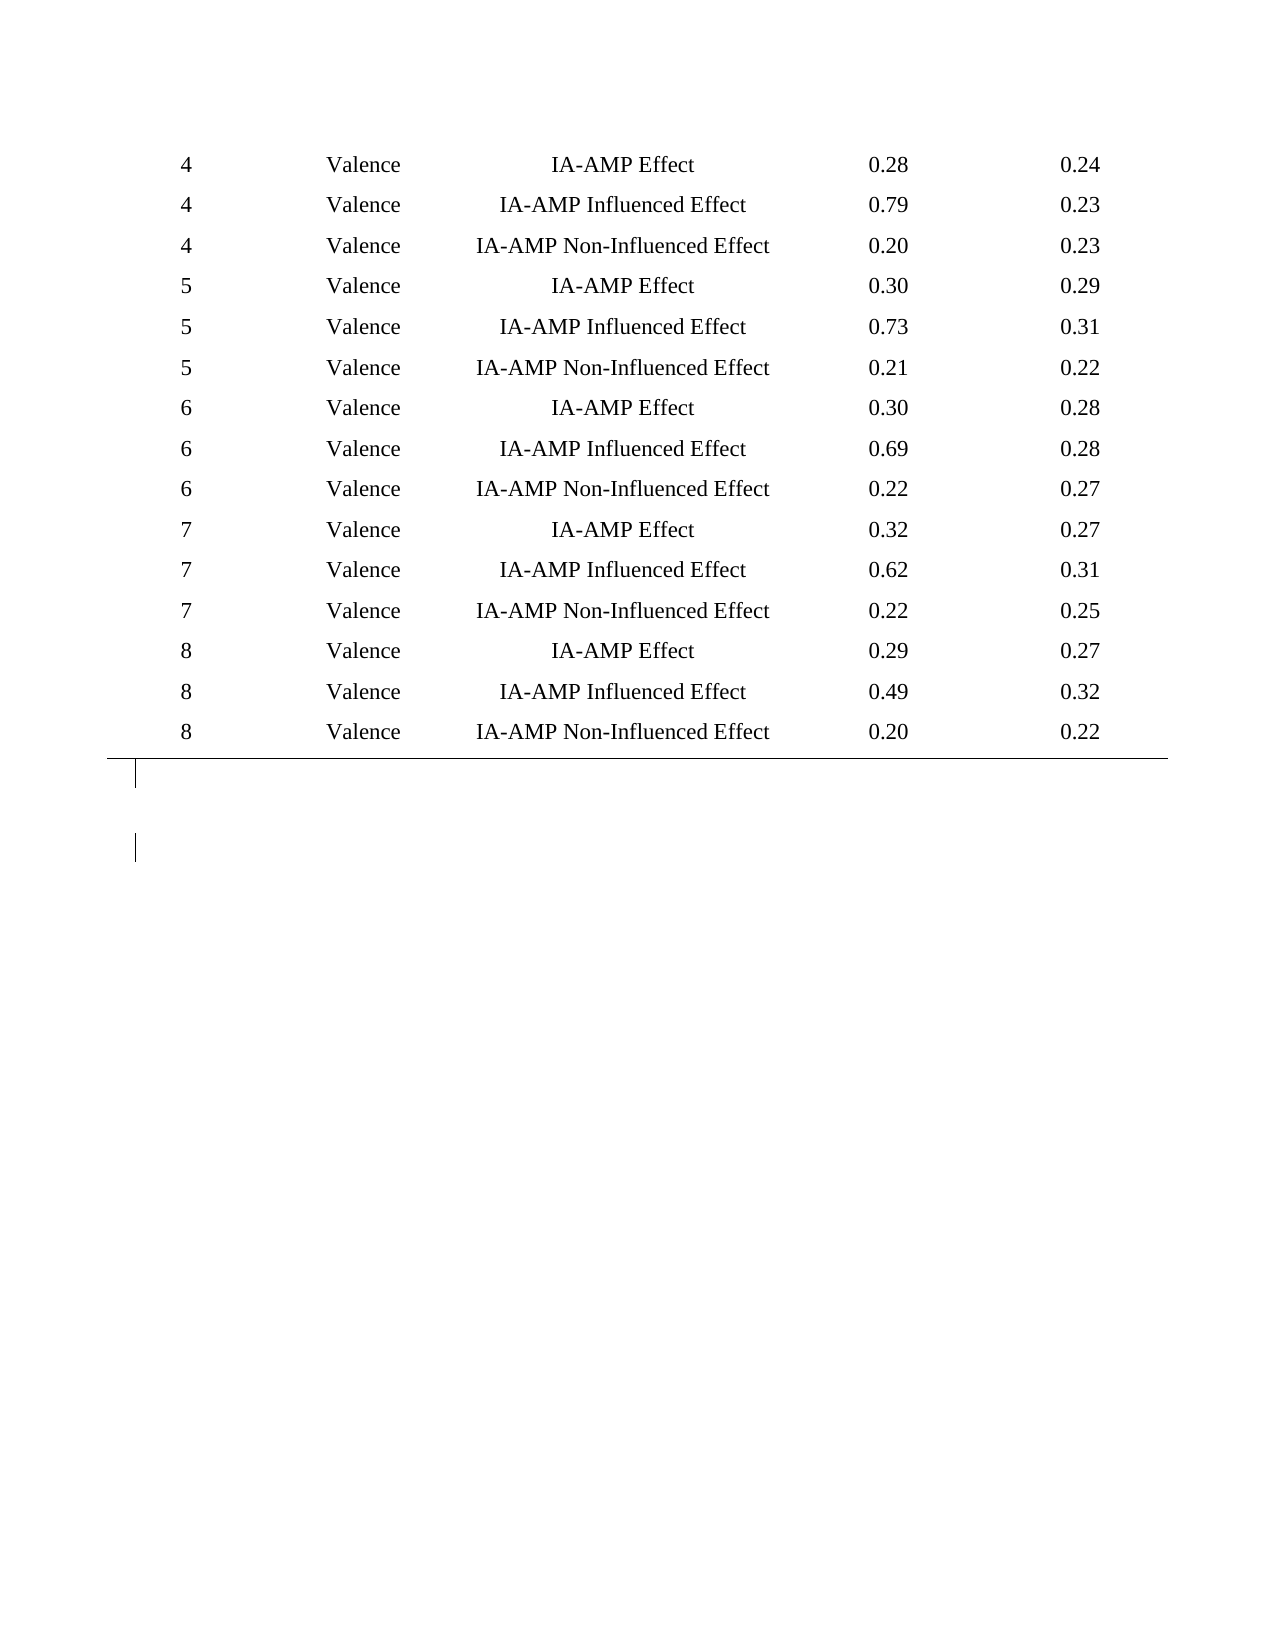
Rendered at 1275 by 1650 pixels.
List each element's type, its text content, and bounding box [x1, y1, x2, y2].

table_cell Valence [267, 597, 460, 636]
table_cell 0.27 [992, 475, 1168, 515]
table_cell IA-AMP Non-Influenced Effect [461, 354, 784, 393]
table_cell 0.28 [992, 394, 1168, 434]
table_cell 0.31 [992, 313, 1168, 353]
table_cell 6 [107, 475, 266, 515]
table_cell 0.23 [992, 192, 1168, 231]
table_cell Valence [267, 475, 460, 515]
table_cell 0.22 [786, 475, 991, 515]
table_cell 0.28 [786, 151, 991, 191]
table_cell IA-AMP Effect [461, 273, 784, 312]
table_cell 4 [107, 192, 266, 231]
table_cell IA-AMP Non-Influenced Effect [461, 475, 784, 515]
table_cell 0.29 [786, 637, 991, 677]
table_cell Valence [267, 273, 460, 312]
table_cell 7 [107, 516, 266, 555]
table_cell IA-AMP Effect [461, 637, 784, 677]
table_cell 0.73 [786, 313, 991, 353]
table_cell 7 [107, 556, 266, 596]
table_cell 0.29 [992, 273, 1168, 312]
table_cell 0.20 [786, 718, 991, 758]
table_cell 0.69 [786, 435, 991, 474]
table_cell Valence [267, 354, 460, 393]
table_cell IA-AMP Influenced Effect [461, 192, 784, 231]
table_cell IA-AMP Effect [461, 151, 784, 191]
table_cell 0.28 [992, 435, 1168, 474]
table_cell IA-AMP Non-Influenced Effect [461, 718, 784, 758]
table_cell 7 [107, 597, 266, 636]
table_cell Valence [267, 718, 460, 758]
table_cell Valence [267, 637, 460, 677]
table_cell 0.27 [992, 516, 1168, 555]
table_cell 0.22 [786, 597, 991, 636]
table_cell 4 [107, 151, 266, 191]
table_cell IA-AMP Influenced Effect [461, 678, 784, 717]
table_cell 0.49 [786, 678, 991, 717]
table_cell IA-AMP Effect [461, 516, 784, 555]
table_cell 5 [107, 354, 266, 393]
table_cell 4 [107, 232, 266, 272]
table_cell 5 [107, 273, 266, 312]
table_cell 5 [107, 313, 266, 353]
table_cell 0.21 [786, 354, 991, 393]
table_cell Valence [267, 516, 460, 555]
table_cell 0.20 [786, 232, 991, 272]
table_cell IA-AMP Non-Influenced Effect [461, 597, 784, 636]
table_cell 0.22 [992, 718, 1168, 758]
table_cell Valence [267, 232, 460, 272]
table_cell 8 [107, 678, 266, 717]
table_cell 0.25 [992, 597, 1168, 636]
table_cell 8 [107, 637, 266, 677]
table_cell 8 [107, 718, 266, 758]
table_cell 0.32 [992, 678, 1168, 717]
table_cell Valence [267, 313, 460, 353]
table_cell Valence [267, 556, 460, 596]
table_cell 0.30 [786, 273, 991, 312]
table_cell 0.79 [786, 192, 991, 231]
table_cell IA-AMP Influenced Effect [461, 435, 784, 474]
table_cell 0.27 [992, 637, 1168, 677]
table_cell 6 [107, 394, 266, 434]
table_cell 6 [107, 435, 266, 474]
table_cell IA-AMP Influenced Effect [461, 313, 784, 353]
table_cell IA-AMP Effect [461, 394, 784, 434]
table_cell IA-AMP Non-Influenced Effect [461, 232, 784, 272]
table_cell Valence [267, 678, 460, 717]
table_cell Valence [267, 151, 460, 191]
table_cell 0.62 [786, 556, 991, 596]
table_cell 0.24 [992, 151, 1168, 191]
table_cell 0.23 [992, 232, 1168, 272]
table_cell 0.32 [786, 516, 991, 555]
table_cell Valence [267, 394, 460, 434]
table_cell Valence [267, 435, 460, 474]
table_cell 0.30 [786, 394, 991, 434]
table_cell 0.31 [992, 556, 1168, 596]
table_cell 0.22 [992, 354, 1168, 393]
table_cell Valence [267, 192, 460, 231]
table_cell IA-AMP Influenced Effect [461, 556, 784, 596]
